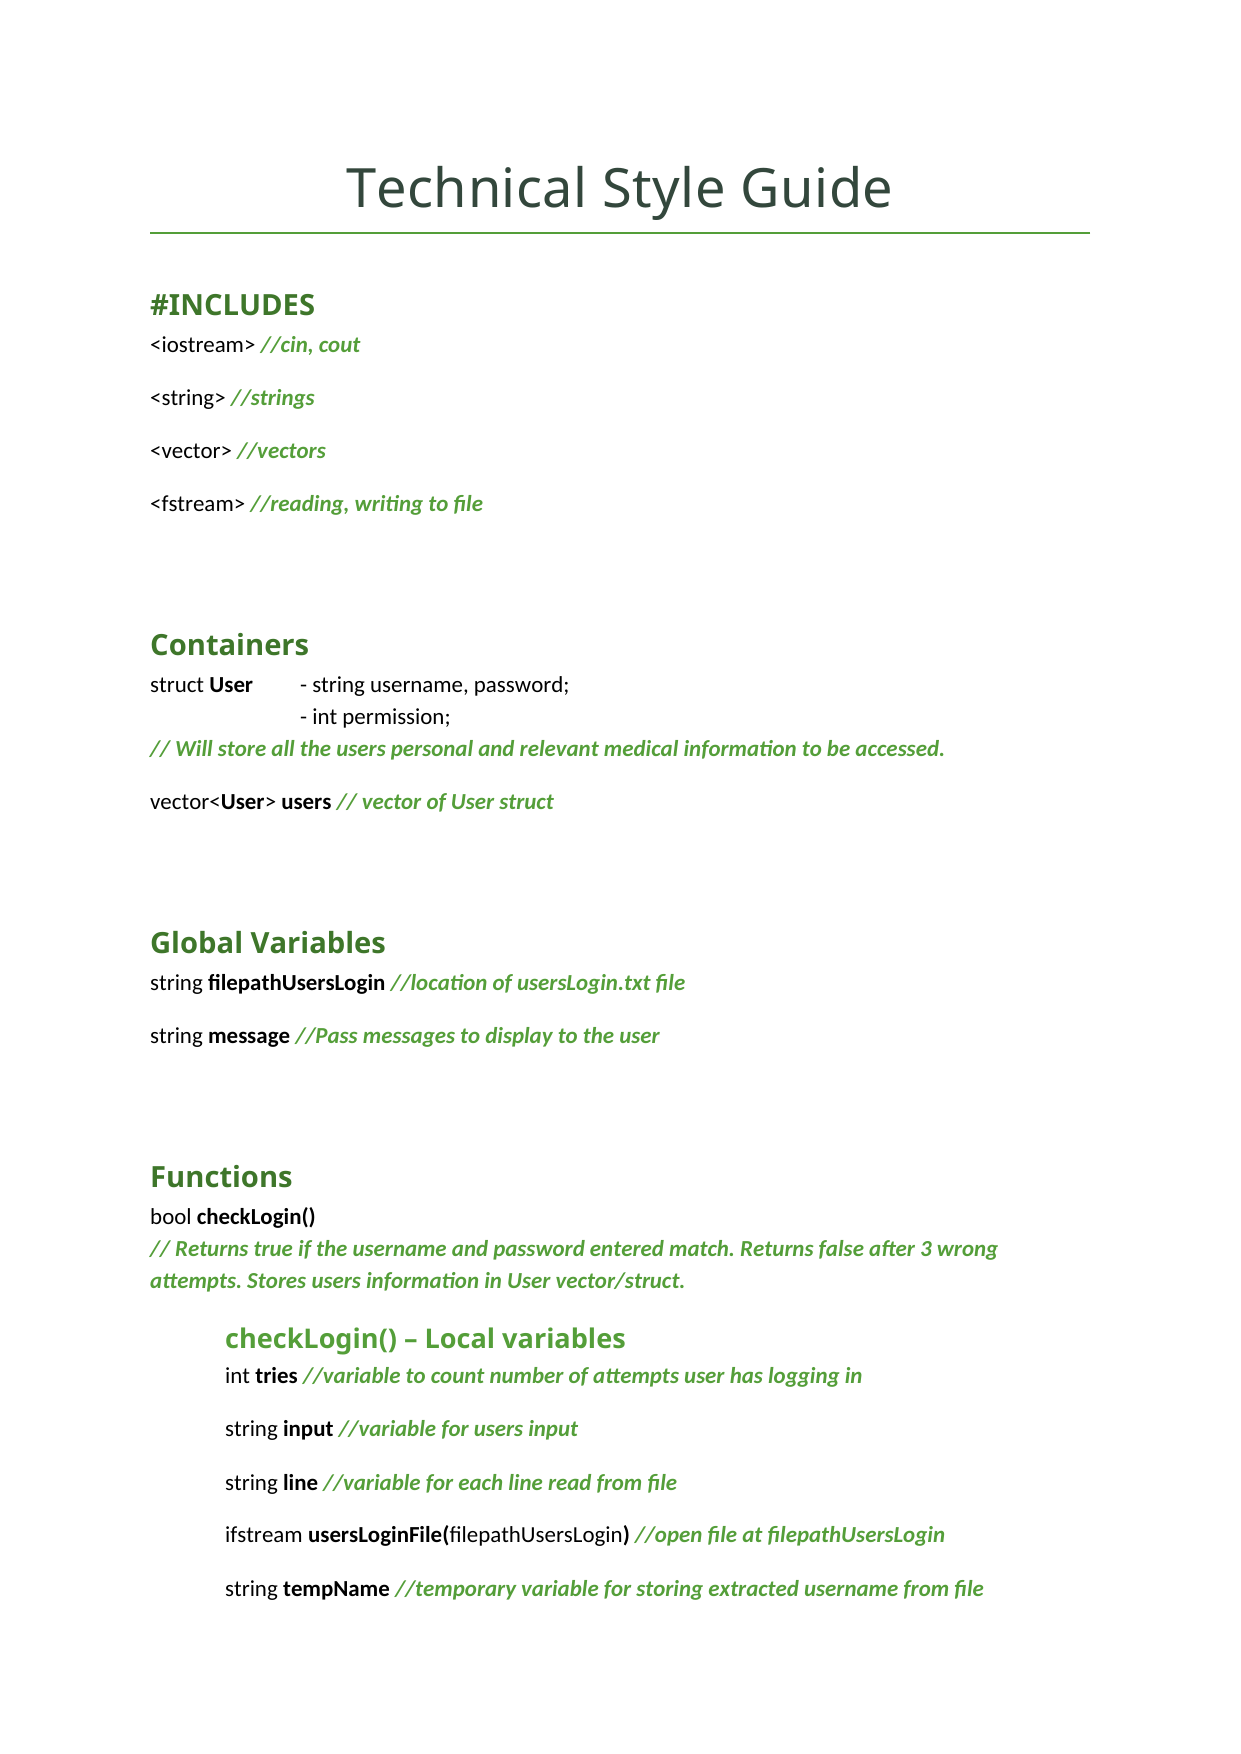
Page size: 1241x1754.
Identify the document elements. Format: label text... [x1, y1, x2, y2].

text int tries //variable to count number of attempts user has logging in [225, 1362, 1090, 1389]
subtitle checkLogin() – Local variables [225, 1319, 1090, 1356]
title Technical Style Guide [150, 150, 1090, 232]
text vector<User> users // vector of User struct [150, 787, 1090, 815]
text <fstream> //reading, writing to file [150, 489, 1090, 517]
text <iostream> //cin, cout [150, 330, 1090, 358]
text ifstream usersLoginFile(filepathUsersLogin) //open file at filepathUsersLogin [225, 1521, 1090, 1549]
subtitle Containers [150, 624, 1090, 664]
text string tempName //temporary variable for storing extracted username from file [225, 1574, 1090, 1602]
text bool checkLogin() // Returns true if the username and password entered match. Returns false after 3 wrong attempts. Stores users information in User vector/struct. [150, 1202, 1090, 1294]
text <string> //strings [150, 383, 1090, 411]
text string message //Pass messages to display to the user [150, 1021, 1090, 1049]
text struct User - string username, password; - int permission; // Will store all the users personal and relevant medical information to be accessed. [150, 670, 1090, 762]
text <vector> //vectors [150, 436, 1090, 464]
subtitle #INCLUDES [150, 284, 1090, 324]
subtitle Functions [150, 1156, 1090, 1196]
subtitle Global Variables [150, 922, 1090, 962]
text string line //variable for each line read from file [225, 1468, 1090, 1496]
text string input //variable for users input [225, 1414, 1090, 1443]
text string filepathUsersLogin //location of usersLogin.txt file [150, 968, 1090, 996]
